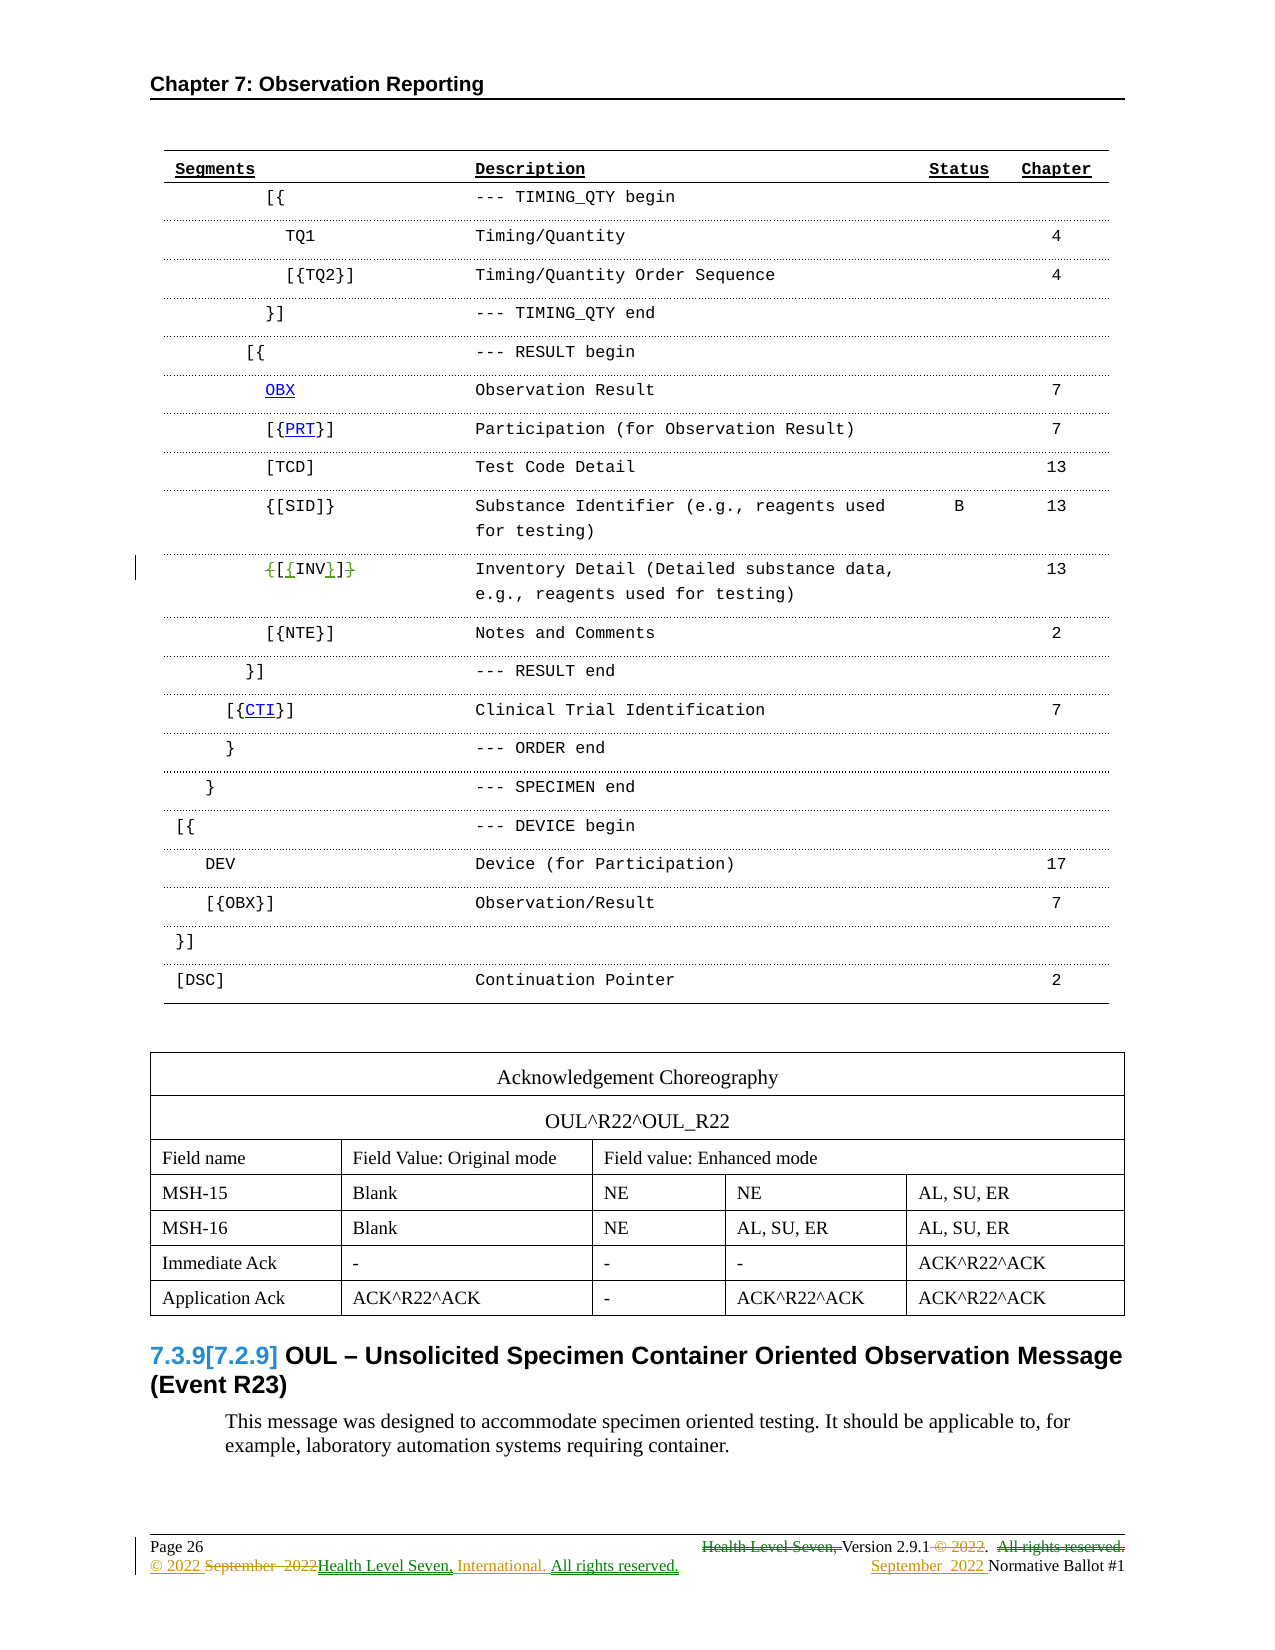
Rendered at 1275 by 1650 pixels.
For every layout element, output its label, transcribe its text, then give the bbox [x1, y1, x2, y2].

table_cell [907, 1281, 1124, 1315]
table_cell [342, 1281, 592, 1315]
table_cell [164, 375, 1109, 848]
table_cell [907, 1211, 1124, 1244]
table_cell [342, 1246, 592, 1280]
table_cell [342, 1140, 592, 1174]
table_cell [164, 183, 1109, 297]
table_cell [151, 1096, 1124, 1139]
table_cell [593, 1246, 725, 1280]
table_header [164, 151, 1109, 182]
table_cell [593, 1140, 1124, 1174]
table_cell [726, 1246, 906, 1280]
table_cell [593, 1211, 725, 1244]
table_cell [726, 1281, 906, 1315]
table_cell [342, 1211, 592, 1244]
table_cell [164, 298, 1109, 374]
subtitle OUL – Unsolicited Specimen Container Oriented Observation Message (Event R23) [150, 1341, 1125, 1398]
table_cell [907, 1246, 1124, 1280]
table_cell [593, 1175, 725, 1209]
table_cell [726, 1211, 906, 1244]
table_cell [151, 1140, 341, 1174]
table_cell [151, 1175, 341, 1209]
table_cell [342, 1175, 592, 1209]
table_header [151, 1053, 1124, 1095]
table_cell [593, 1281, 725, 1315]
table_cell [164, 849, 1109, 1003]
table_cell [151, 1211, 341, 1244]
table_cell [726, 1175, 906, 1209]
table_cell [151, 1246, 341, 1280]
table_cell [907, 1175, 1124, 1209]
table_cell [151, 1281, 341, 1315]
